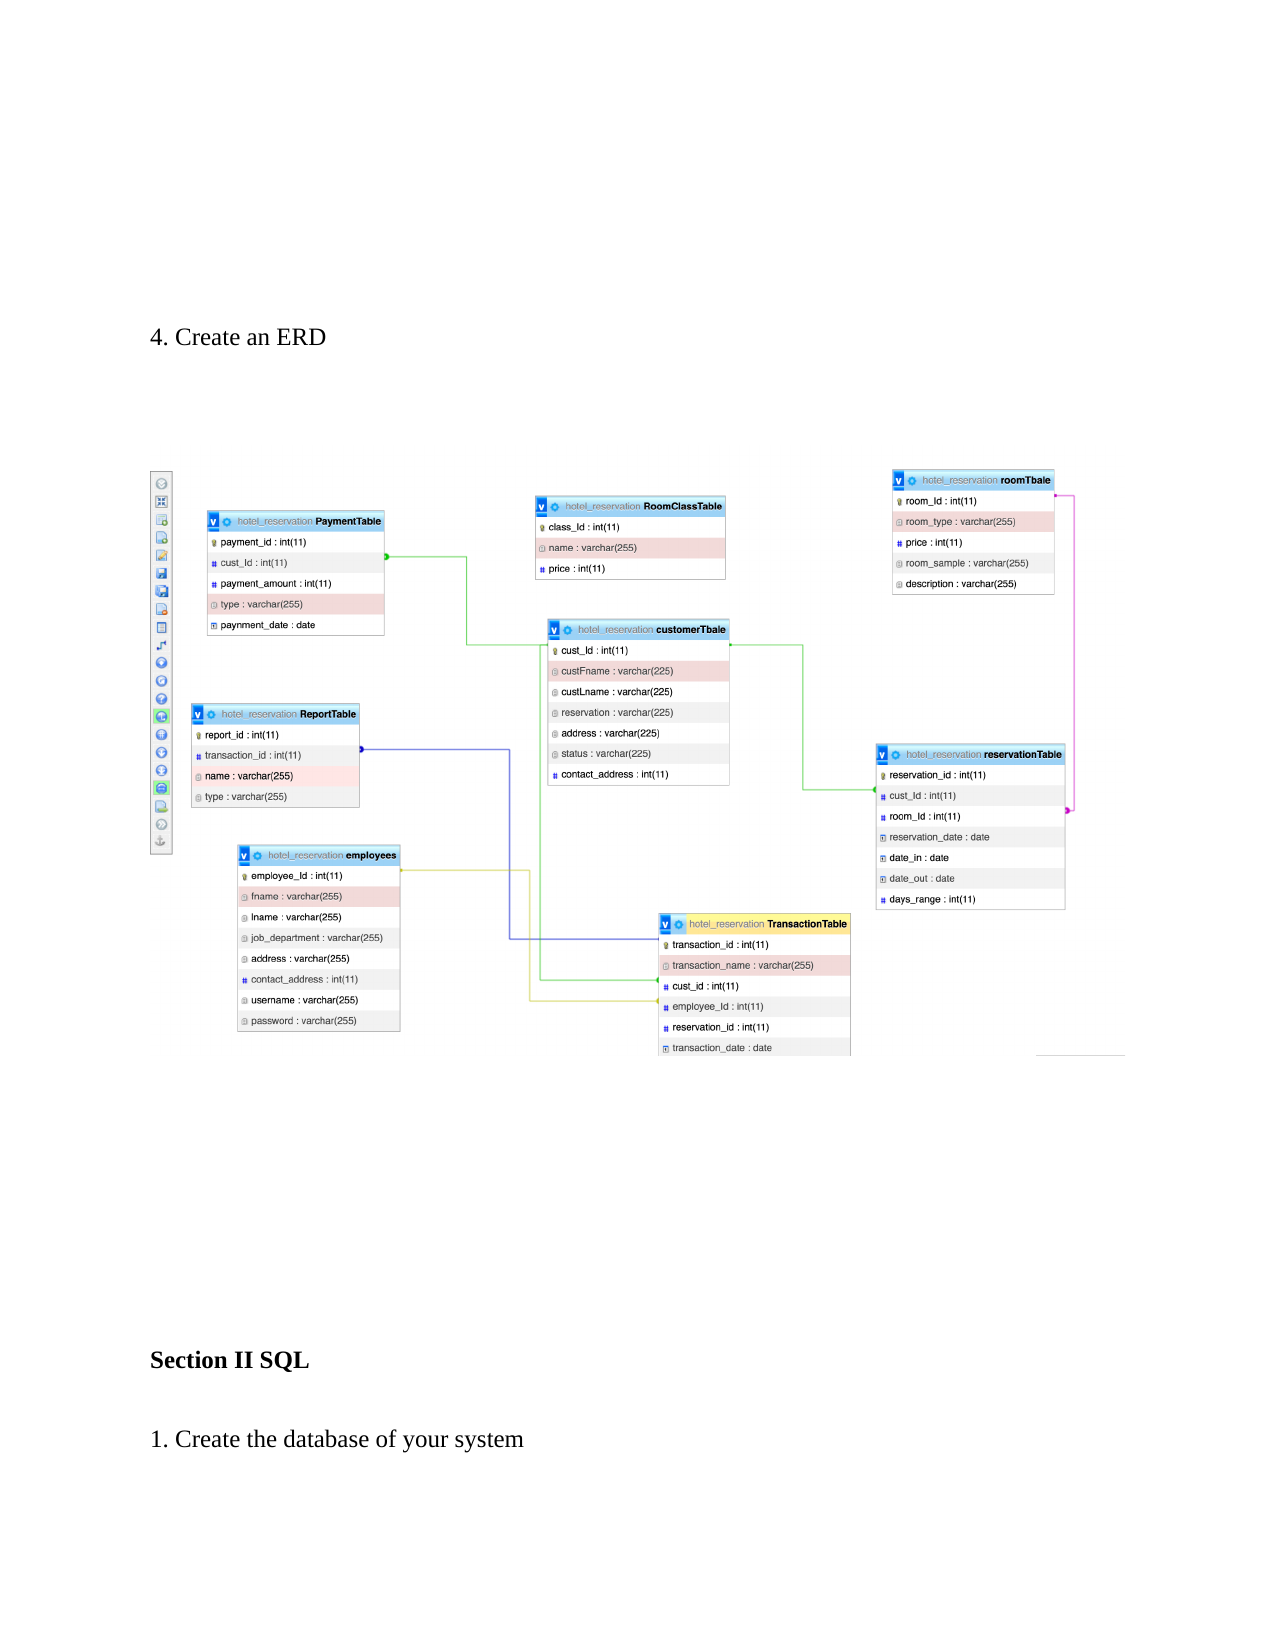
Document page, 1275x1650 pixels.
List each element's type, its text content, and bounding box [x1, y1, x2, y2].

text Section II SQL [150, 1345, 1125, 1373]
text 4. Create an ERD [150, 322, 1125, 351]
text 1. Create the database of your system [150, 1425, 1125, 1453]
picture [150, 445, 1125, 1056]
